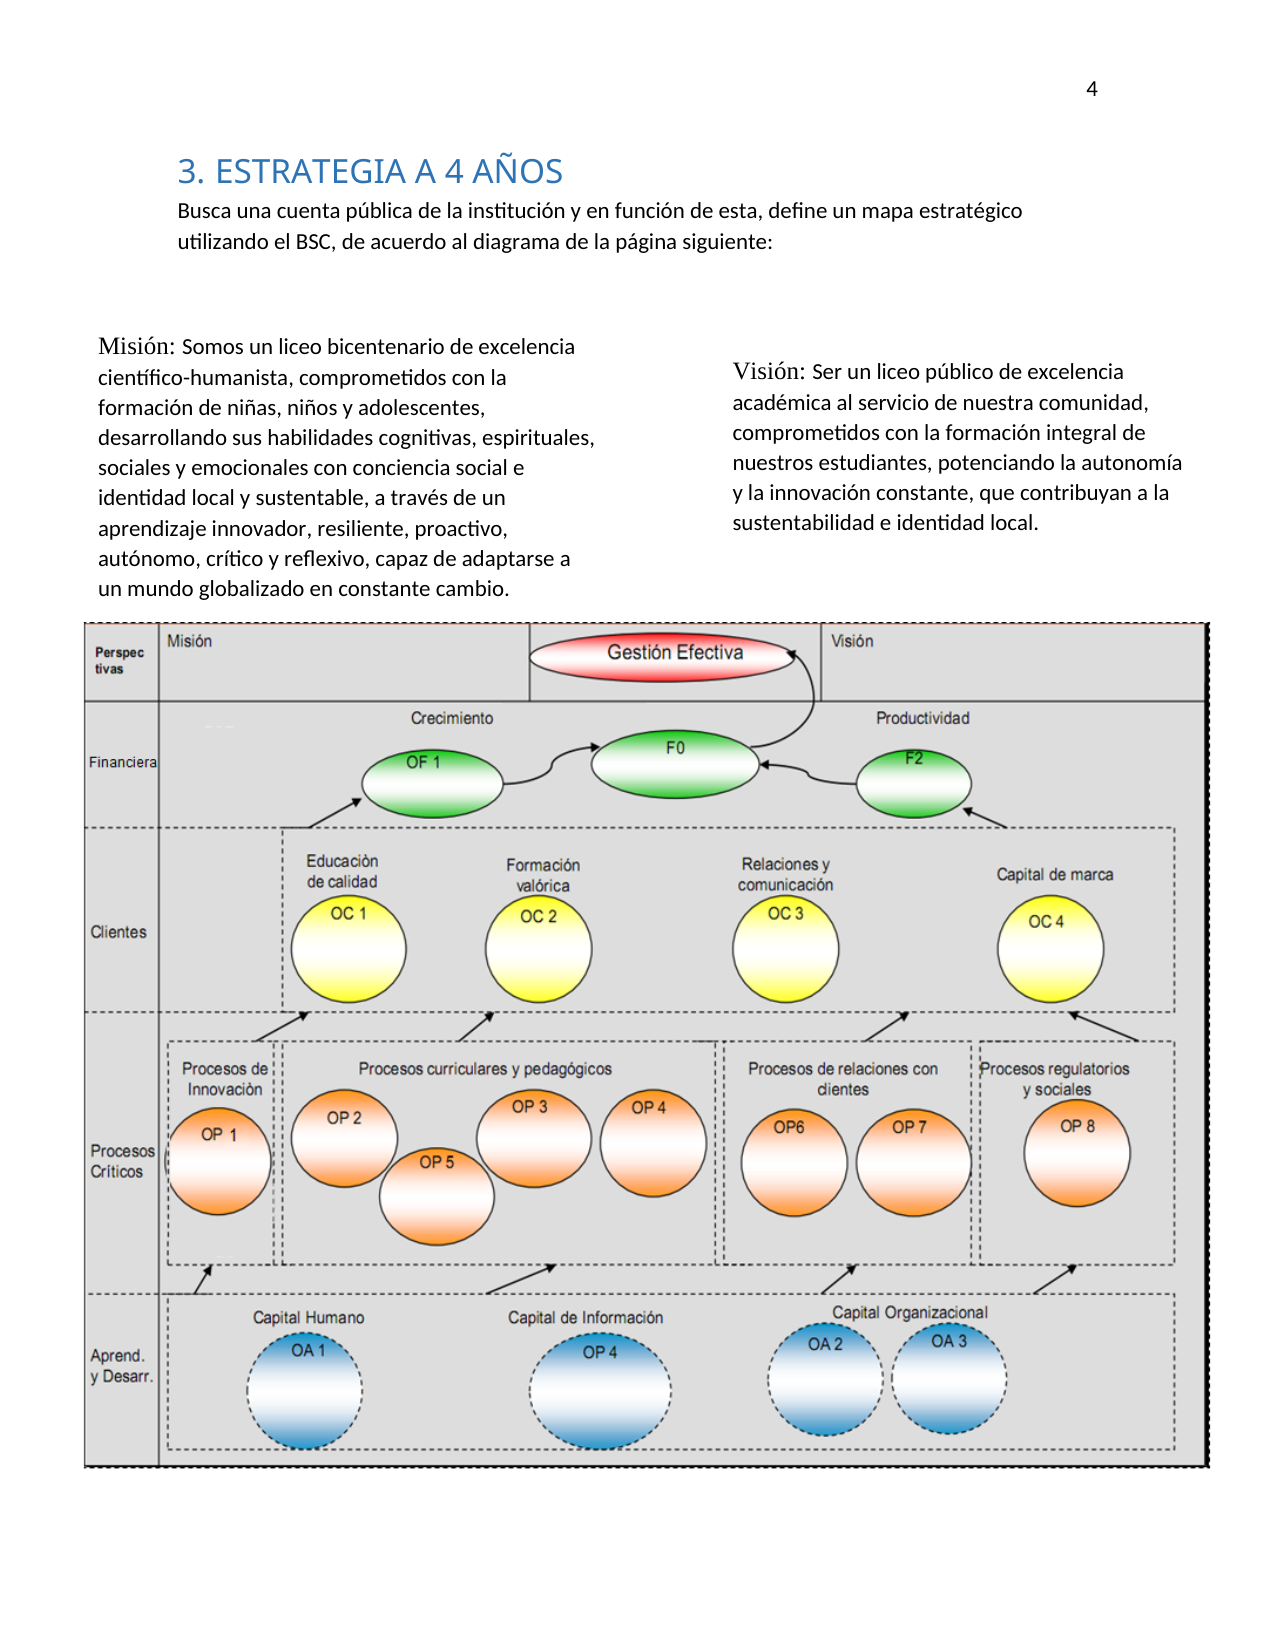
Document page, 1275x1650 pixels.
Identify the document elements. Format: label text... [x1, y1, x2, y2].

picture [81, 622, 1212, 1469]
text Busca una cuenta pública de la institución y en función de esta, define un mapa estratégico utilizando el BSC, de acuerdo al diagrama de la página siguiente: [177, 197, 1098, 255]
subtitle ESTRATEGIA A 4 AÑOS [177, 148, 1098, 193]
